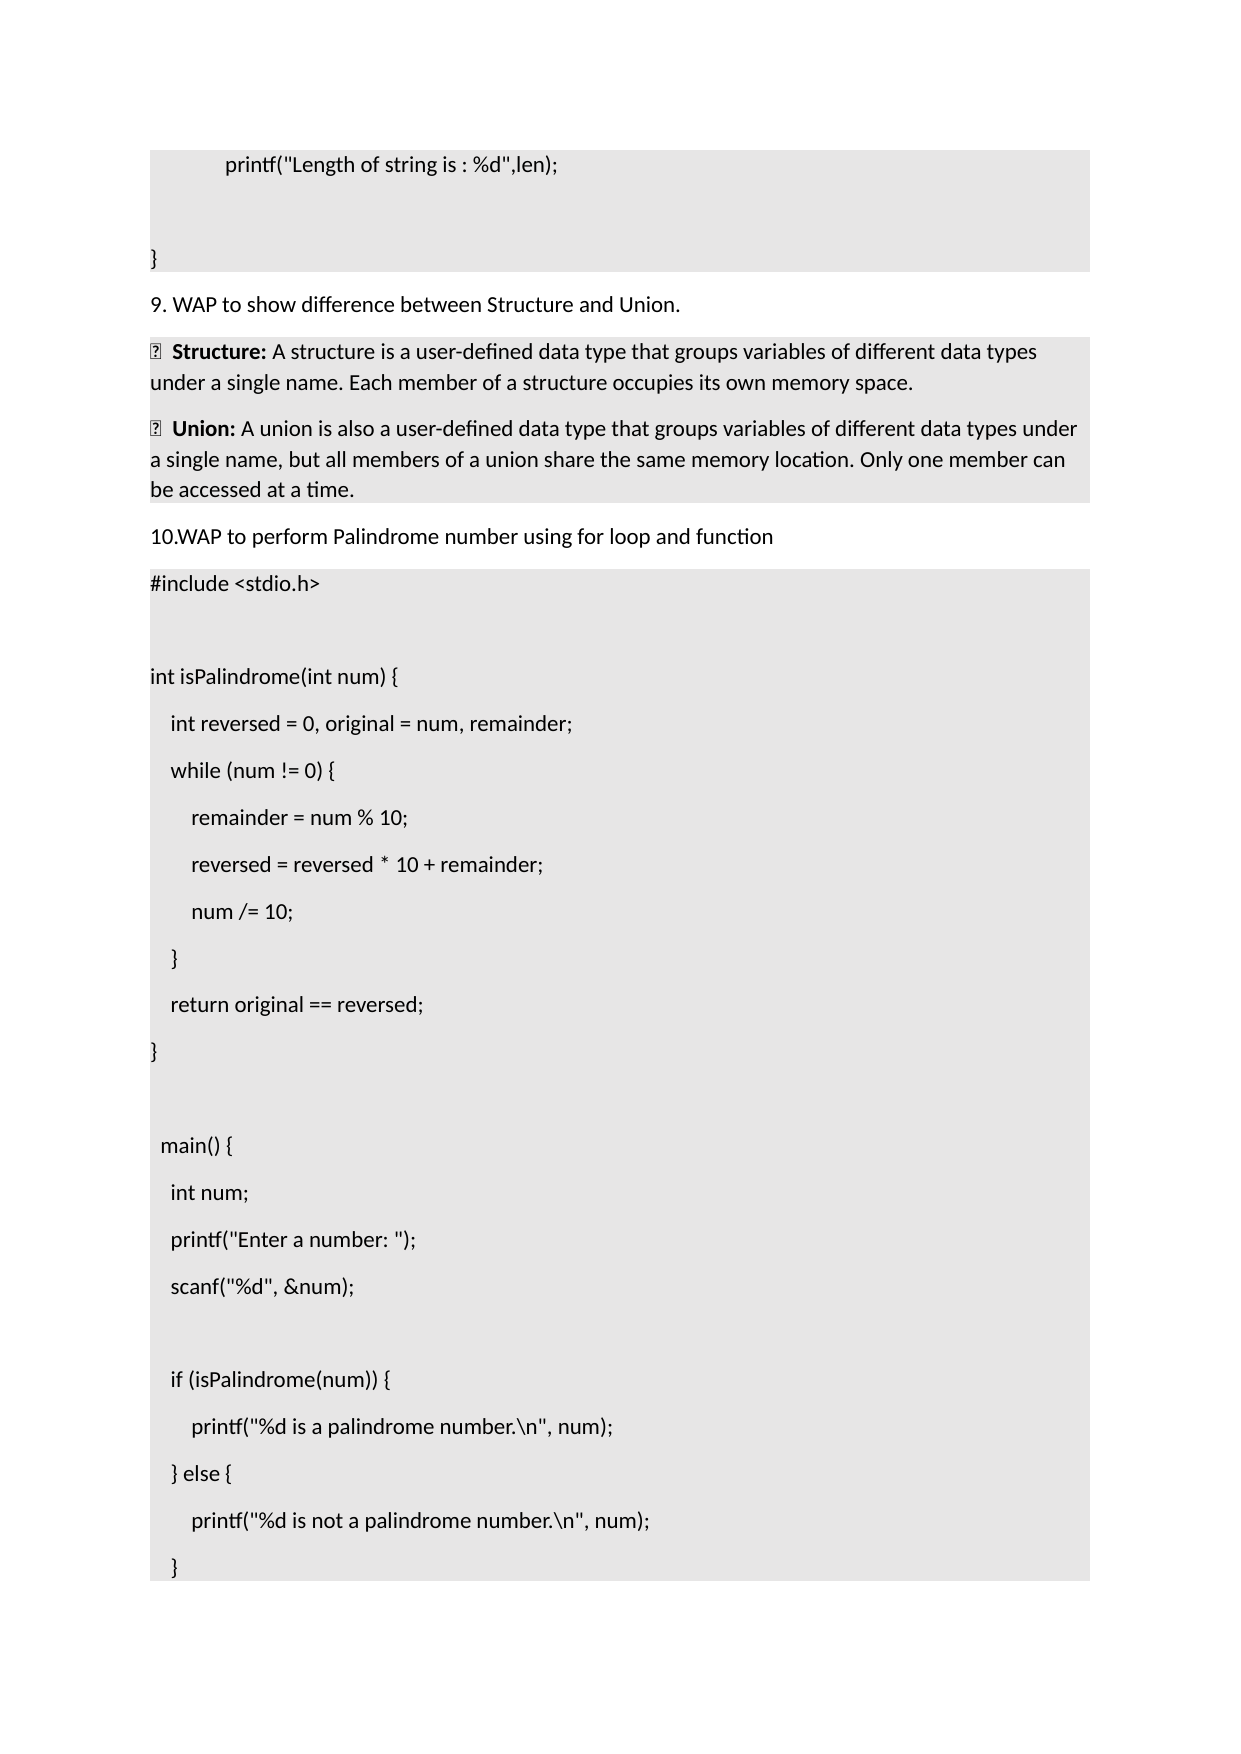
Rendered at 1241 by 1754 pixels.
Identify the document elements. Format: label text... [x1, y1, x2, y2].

text } [150, 1553, 1090, 1581]
text  Structure: A structure is a user-defined data type that groups variables of different data types under a single name. Each member of a structure occupies its own memory space. [150, 337, 1090, 396]
text printf("Enter a number: "); [150, 1225, 1090, 1253]
text reversed = reversed * 10 + remainder; [150, 850, 1090, 878]
text num /= 10; [150, 897, 1090, 925]
text int reversed = 0, original = num, remainder; [150, 709, 1090, 737]
text while (num != 0) { [150, 756, 1090, 784]
text 9. WAP to show difference between Structure and Union. [150, 291, 1090, 319]
text } [150, 244, 1090, 272]
text } else { [150, 1459, 1090, 1487]
text printf("%d is a palindrome number.\n", num); [150, 1412, 1090, 1441]
text return original == reversed; [150, 991, 1090, 1019]
text if (isPalindrome(num)) { [150, 1366, 1090, 1394]
text remainder = num % 10; [150, 803, 1090, 831]
text printf("%d is not a palindrome number.\n", num); [150, 1506, 1090, 1534]
text scanf("%d", &num); [150, 1272, 1090, 1300]
text } [150, 1037, 1090, 1066]
text printf("Length of string is : %d",len); [150, 150, 1090, 178]
text int num; [150, 1178, 1090, 1206]
text int isPalindrome(int num) { [150, 662, 1090, 691]
text } [150, 944, 1090, 972]
text #include <stdio.h> [150, 569, 1090, 597]
text main() { [150, 1131, 1090, 1159]
text 10.WAP to perform Palindrome number using for loop and function [150, 522, 1090, 550]
text  Union: A union is also a user-defined data type that groups variables of different data types under a single name, but all members of a union share the same memory location. Only one member can be accessed at a time. [150, 414, 1090, 503]
